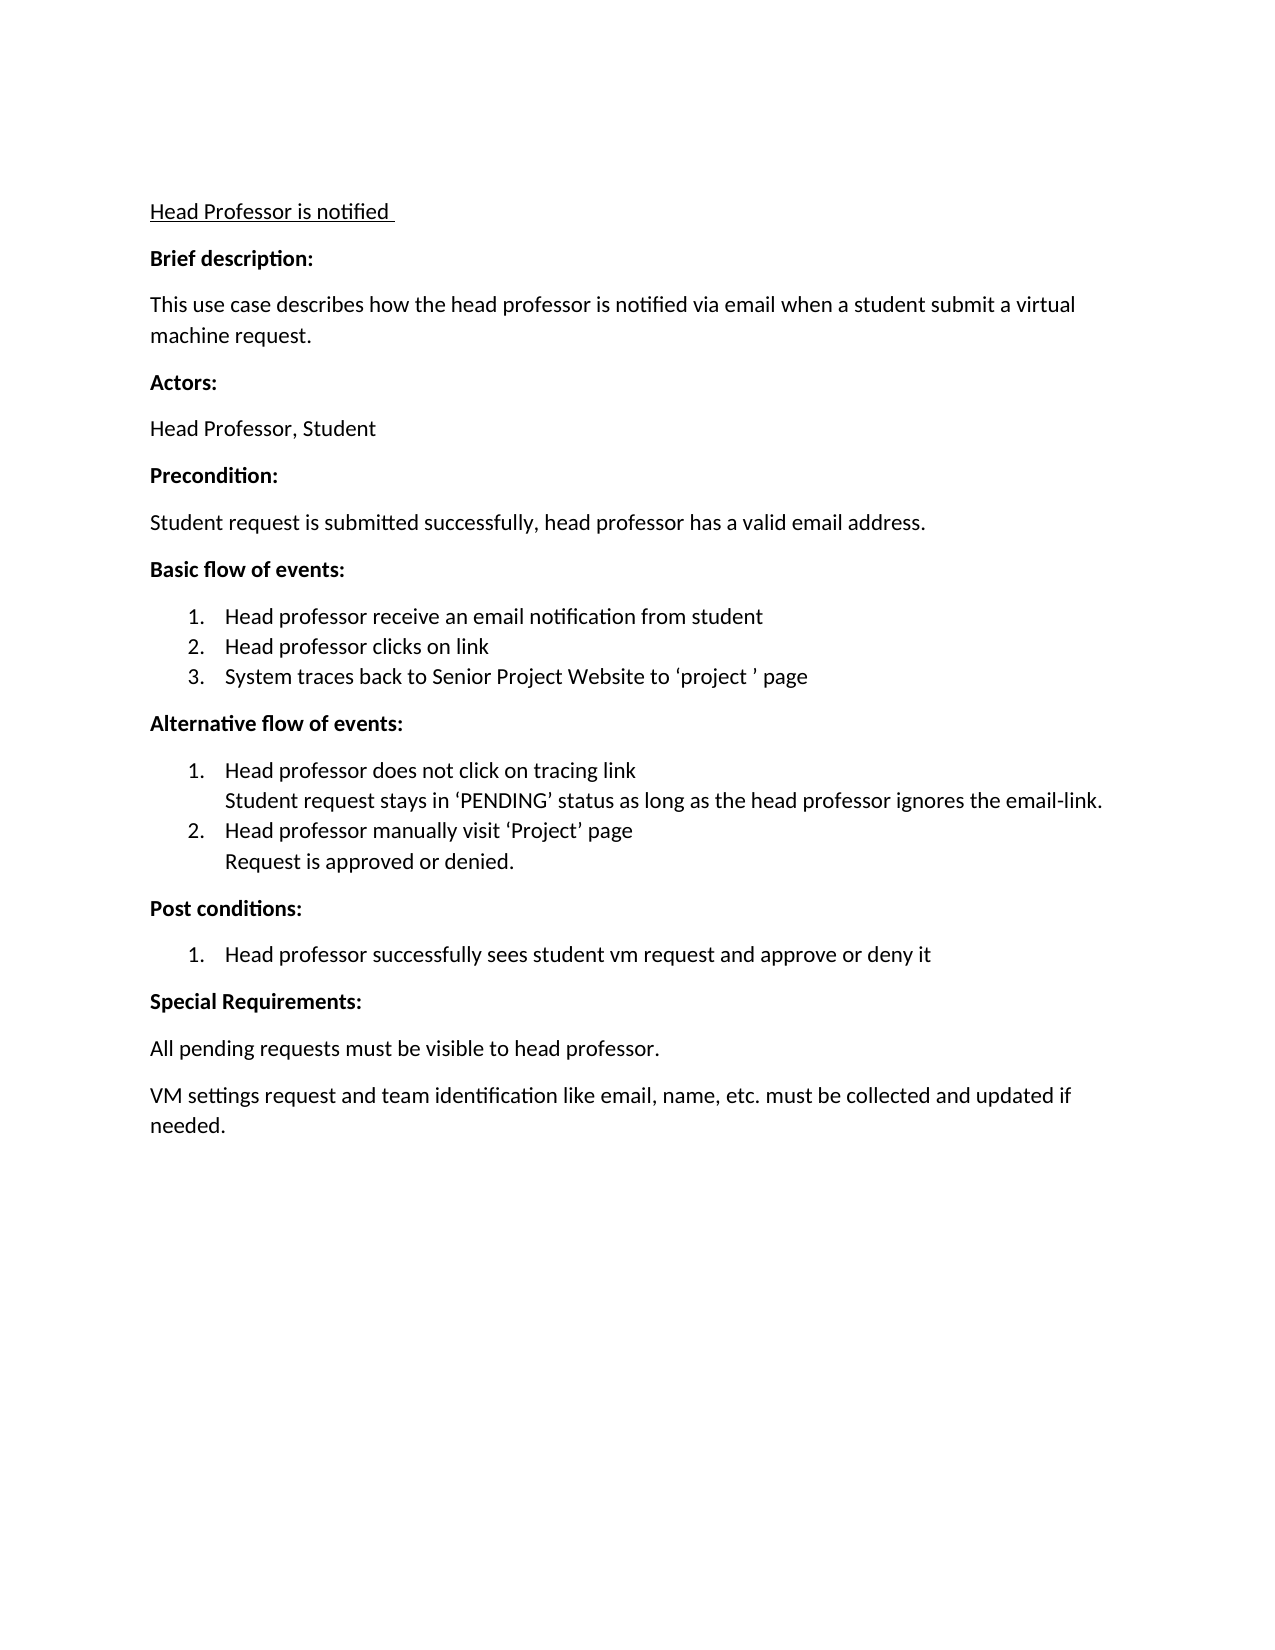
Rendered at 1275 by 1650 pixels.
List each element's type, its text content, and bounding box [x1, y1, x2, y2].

list Request is approved or denied. [225, 847, 1125, 875]
list Student request stays in ‘PENDING’ status as long as the head professor ignores the email-link. [225, 786, 1125, 814]
text Head Professor is notified [150, 197, 1125, 225]
text Actors: [150, 368, 1125, 396]
text Student request is submitted successfully, head professor has a valid email address. [150, 508, 1125, 536]
text All pending requests must be visible to head professor. [150, 1034, 1125, 1062]
text This use case describes how the head professor is notified via email when a student submit a virtual machine request. [150, 291, 1125, 349]
text VM settings request and team identification like email, name, etc. must be collected and updated if needed. [150, 1081, 1125, 1139]
list Head professor clicks on link [187, 632, 1125, 660]
text Head Professor, Student [150, 414, 1125, 443]
list Head professor manually visit ‘Project’ page [187, 817, 1125, 845]
text Brief description: [150, 244, 1125, 272]
text Post conditions: [150, 894, 1125, 922]
text Precondition: [150, 461, 1125, 489]
list System traces back to Senior Project Website to ‘project ’ page [187, 662, 1125, 691]
list Head professor successfully sees student vm request and approve or deny it [187, 941, 1125, 969]
list Head professor does not click on tracing link [187, 756, 1125, 784]
text Alternative flow of events: [150, 709, 1125, 737]
list Head professor receive an email notification from student [187, 602, 1125, 630]
text Basic flow of events: [150, 555, 1125, 583]
text Special Requirements: [150, 987, 1125, 1016]
